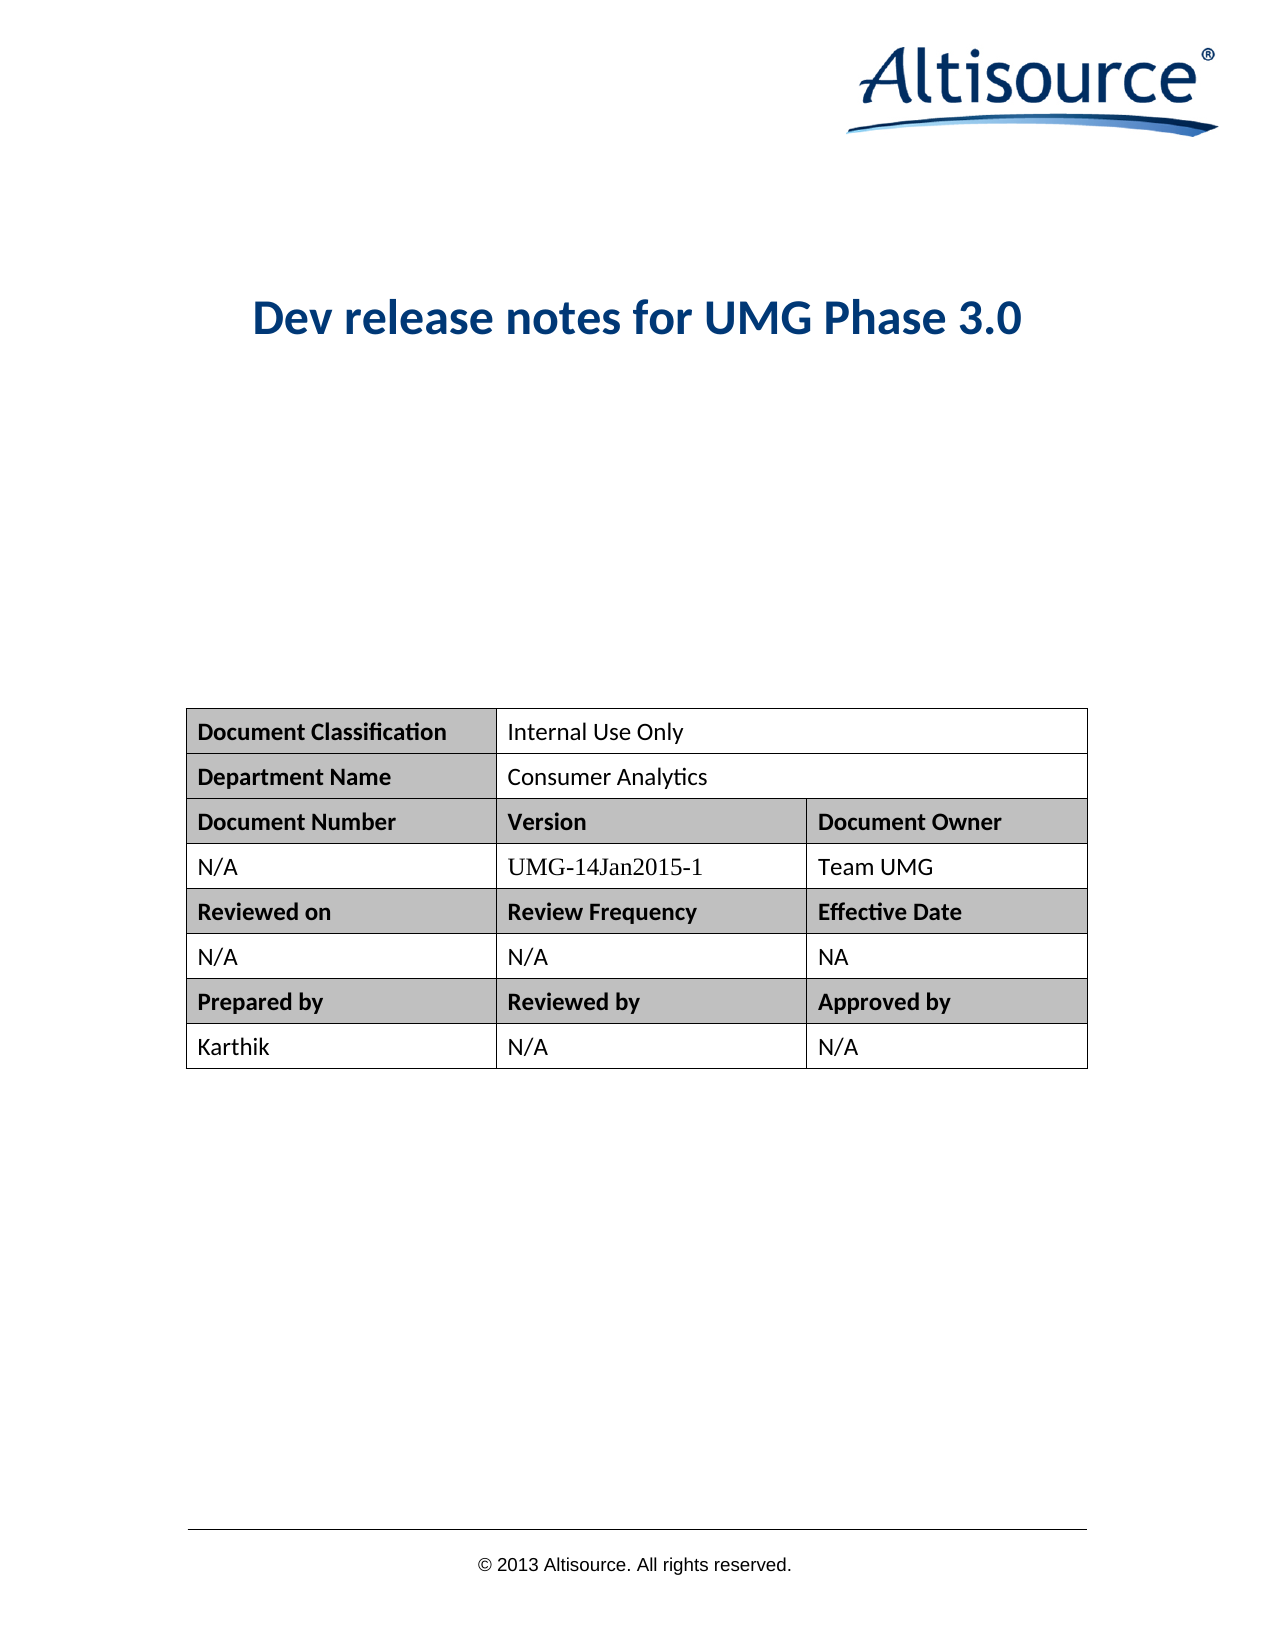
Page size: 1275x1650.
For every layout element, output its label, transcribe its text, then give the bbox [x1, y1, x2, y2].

table_cell N/A [187, 844, 496, 888]
table_cell N/A [497, 1024, 806, 1068]
table_cell Reviewed on [187, 889, 496, 933]
table_cell Team UMG [807, 844, 1087, 888]
table_cell N/A [497, 934, 806, 978]
table_cell Approved by [807, 979, 1087, 1023]
picture [846, 38, 1219, 142]
table_cell Karthik [187, 1024, 496, 1068]
table_header Internal Use Only [497, 709, 1087, 753]
table_cell N/A [187, 934, 496, 978]
table_cell UMG-14Jan2015-1 [497, 844, 806, 888]
table_cell Prepared by [187, 979, 496, 1023]
table_cell Consumer Analytics [497, 754, 1087, 798]
text Dev release notes for UMG Phase 3.0 [187, 286, 1087, 347]
table_cell Version [497, 799, 806, 843]
table_cell NA [807, 934, 1087, 978]
table_header Document Classification [187, 709, 496, 753]
table_cell N/A [807, 1024, 1087, 1068]
table_cell Review Frequency [497, 889, 806, 933]
table_cell Document Number [187, 799, 496, 843]
table_cell Effective Date [807, 889, 1087, 933]
table_cell Document Owner [807, 799, 1087, 843]
table_cell Department Name [187, 754, 496, 798]
table_cell Reviewed by [497, 979, 806, 1023]
